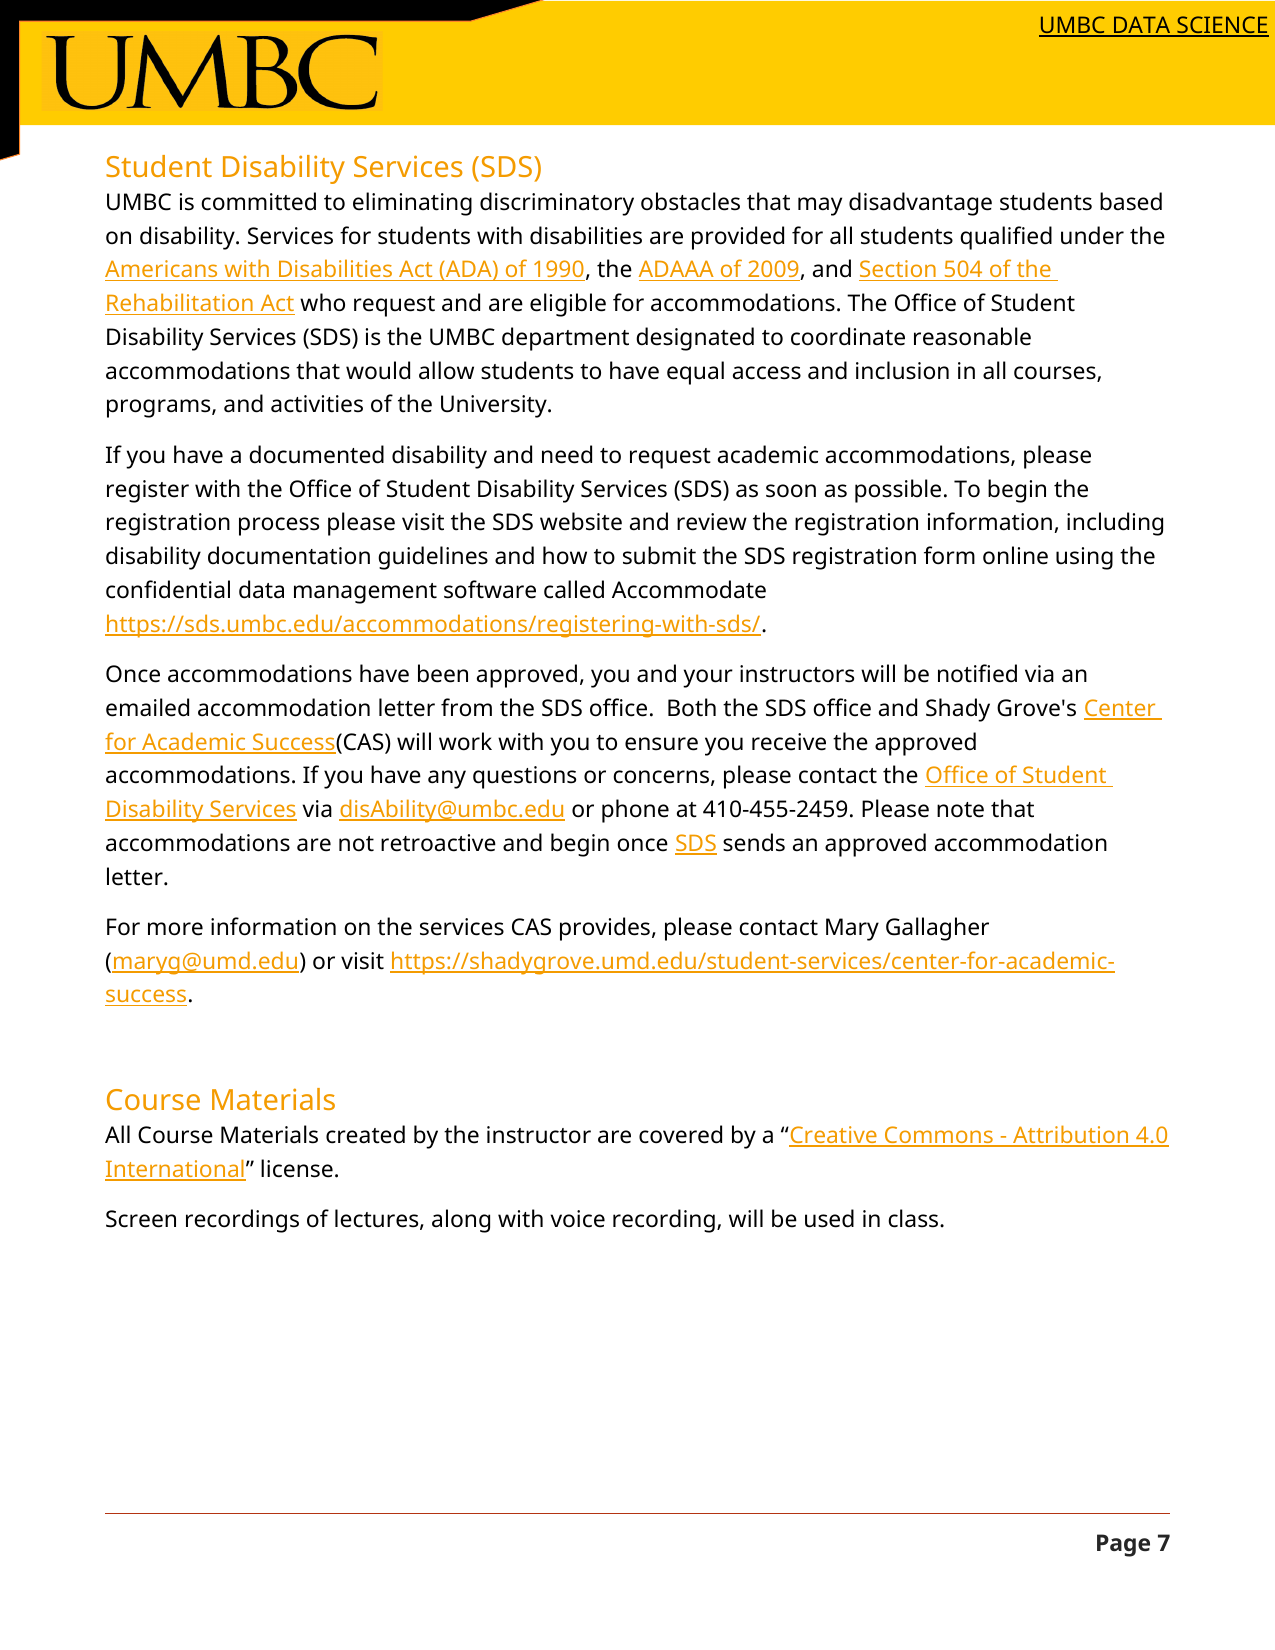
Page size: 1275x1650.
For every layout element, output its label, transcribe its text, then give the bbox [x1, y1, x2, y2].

text UMBC is committed to eliminating discriminatory obstacles that may disadvantage students based on disability. Services for students with disabilities are provided for all students qualified under the Americans with Disabilities Act (ADA) of 1990, the ADAAA of 2009, and Section 504 of the Rehabilitation Act who request and are eligible for accommodations. The Office of Student Disability Services (SDS) is the UMBC department designated to coordinate reasonable accommodations that would allow students to have equal access and inclusion in all courses, programs, and activities of the University. [105, 186, 1170, 420]
text For more information on the services CAS provides, please contact Mary Gallagher (maryg@umd.edu) or visit https://shadygrove.umd.edu/student-services/center-for-academic-success. [105, 911, 1170, 1010]
subtitle Student Disability Services (SDS) [105, 146, 1170, 186]
picture [41, 31, 383, 111]
text If you have a documented disability and need to request academic accommodations, please register with the Office of Student Disability Services (SDS) as soon as possible. To begin the registration process please visit the SDS website and review the registration information, including disability documentation guidelines and how to submit the SDS registration form online using the confidential data management software called Accommodate https://sds.umbc.edu/accommodations/registering-with-sds/. [105, 439, 1170, 639]
subtitle Course Materials [105, 1079, 1170, 1119]
text Once accommodations have been approved, you and your instructors will be notified via an emailed accommodation letter from the SDS office. Both the SDS office and Shady Grove's Center for Academic Success(CAS) will work with you to ensure you receive the approved accommodations. If you have any questions or concerns, please contact the Office of Student Disability Services via disAbility@umbc.edu or phone at 410-455-2459. Please note that accommodations are not retroactive and begin once SDS sends an approved accommodation letter. [105, 658, 1170, 892]
text Screen recordings of lectures, along with voice recording, will be used in class. [105, 1203, 1170, 1234]
text All Course Materials created by the instructor are covered by a “Creative Commons - Attribution 4.0 International” license. [105, 1119, 1170, 1184]
